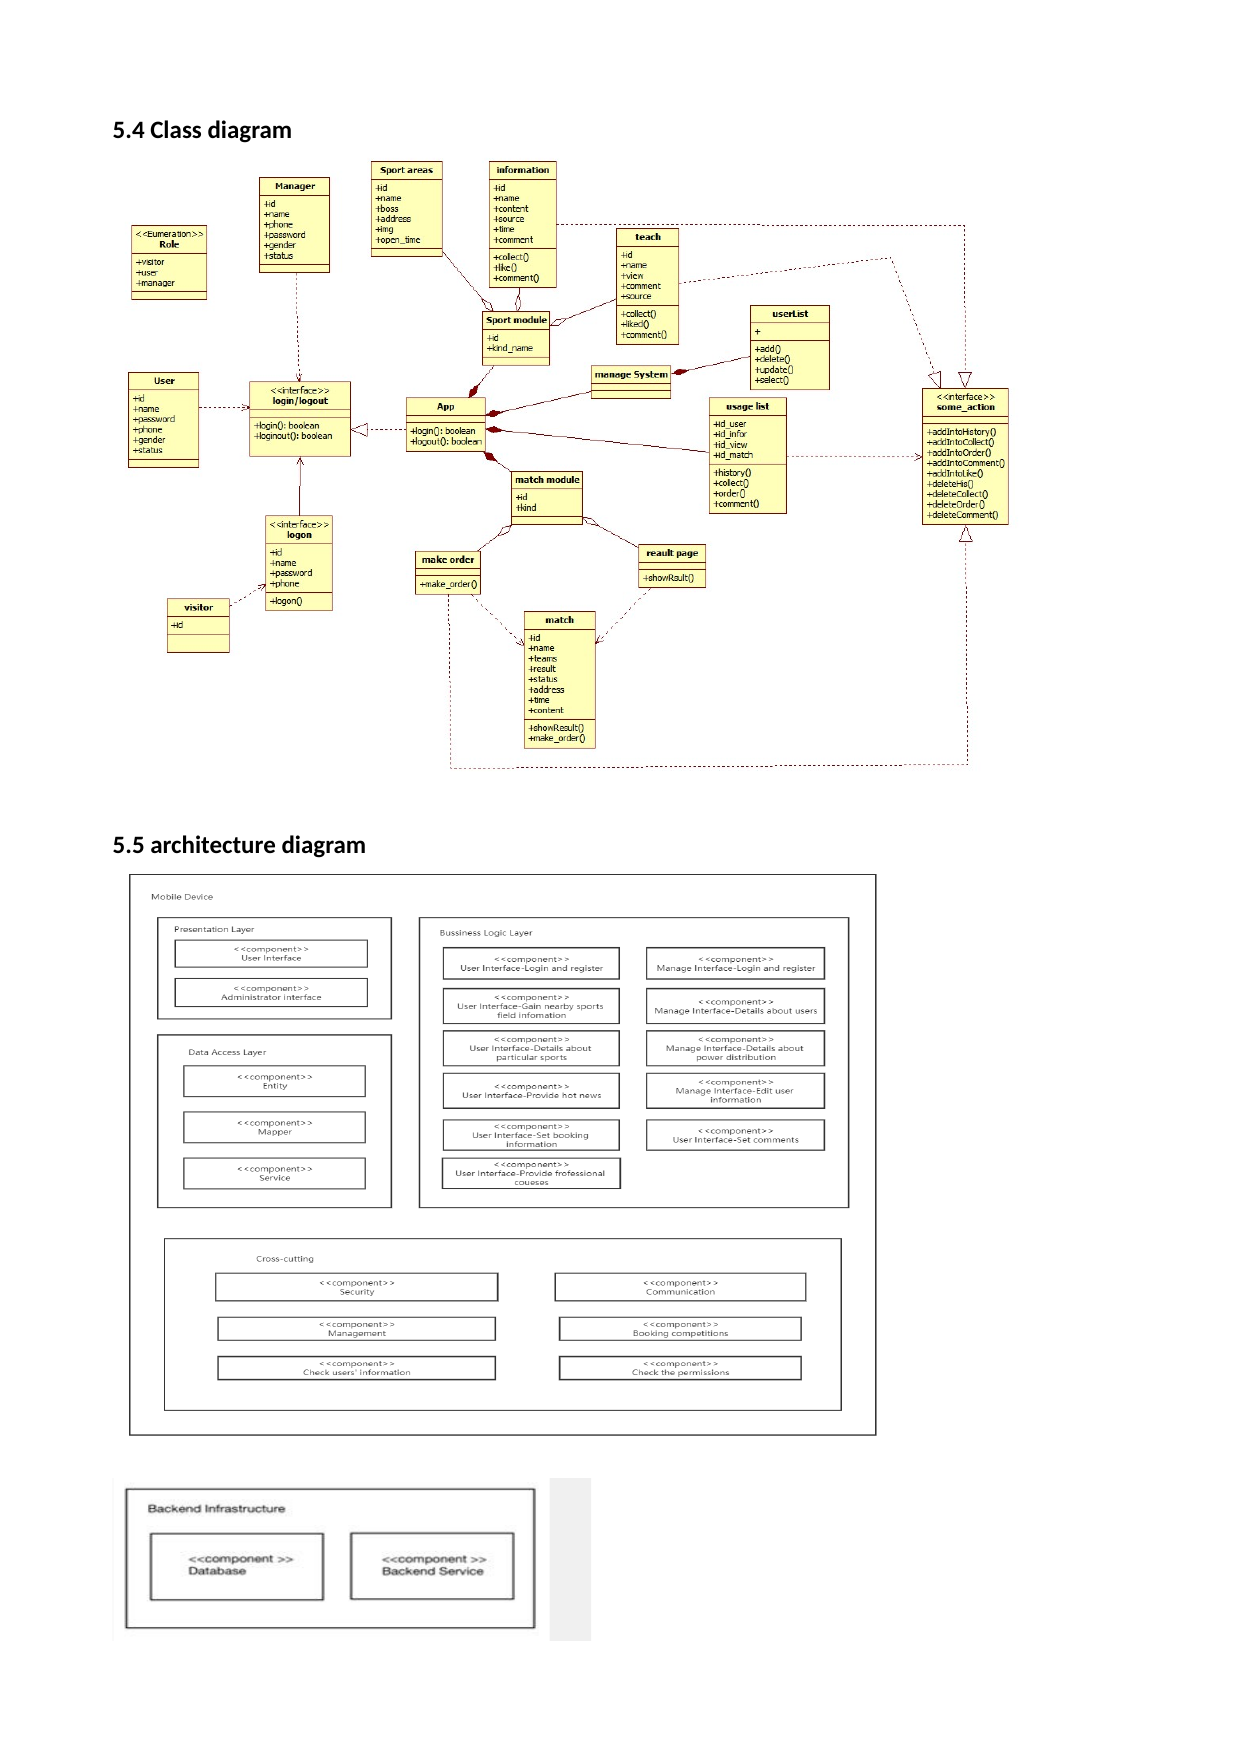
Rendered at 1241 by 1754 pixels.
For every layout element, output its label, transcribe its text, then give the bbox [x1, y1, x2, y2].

picture [112, 145, 1024, 784]
picture [112, 1478, 592, 1641]
text 5.5 architecture diagram [112, 828, 1128, 861]
text 5.4 Class diagram [112, 113, 1128, 146]
picture [112, 860, 893, 1449]
